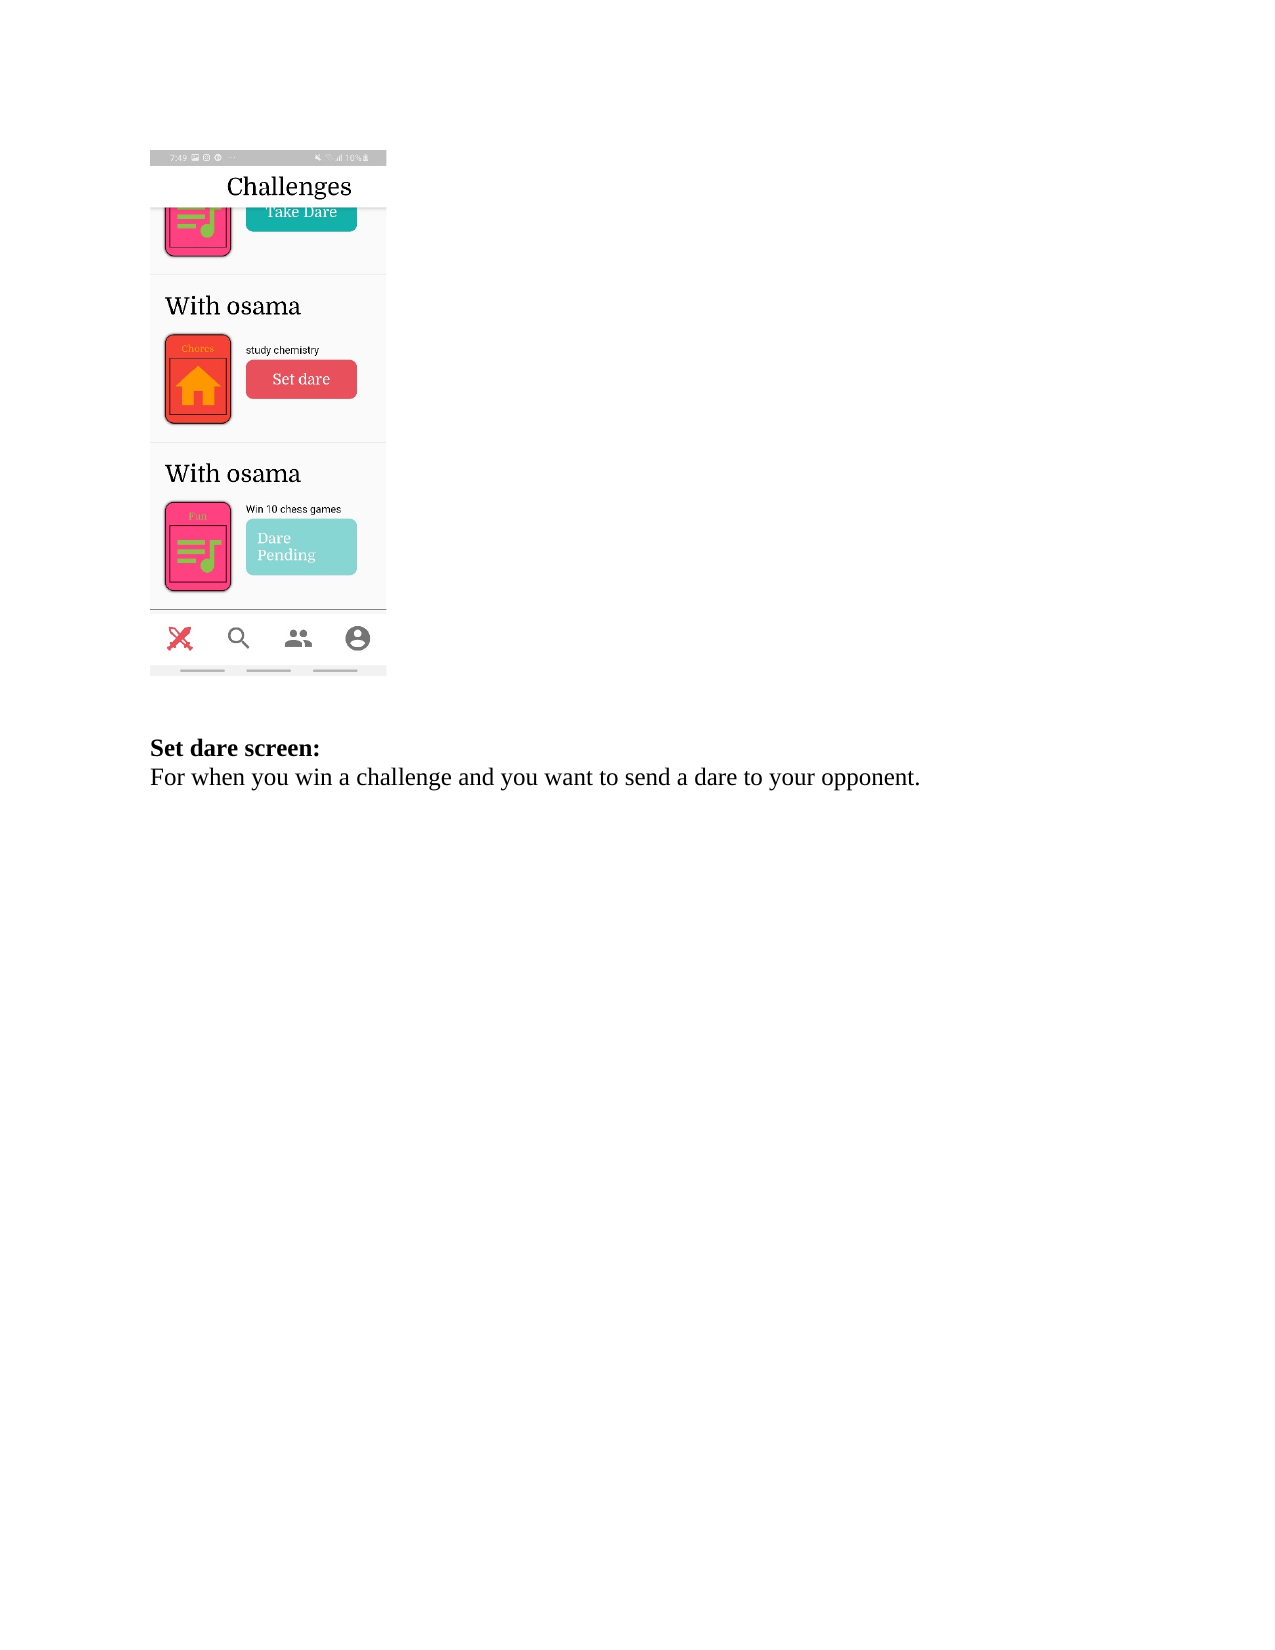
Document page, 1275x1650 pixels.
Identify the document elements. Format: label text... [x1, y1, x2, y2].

text Set dare screen: [150, 733, 1125, 762]
text For when you win a challenge and you want to send a dare to your opponent. [150, 762, 1125, 791]
picture [150, 150, 387, 676]
